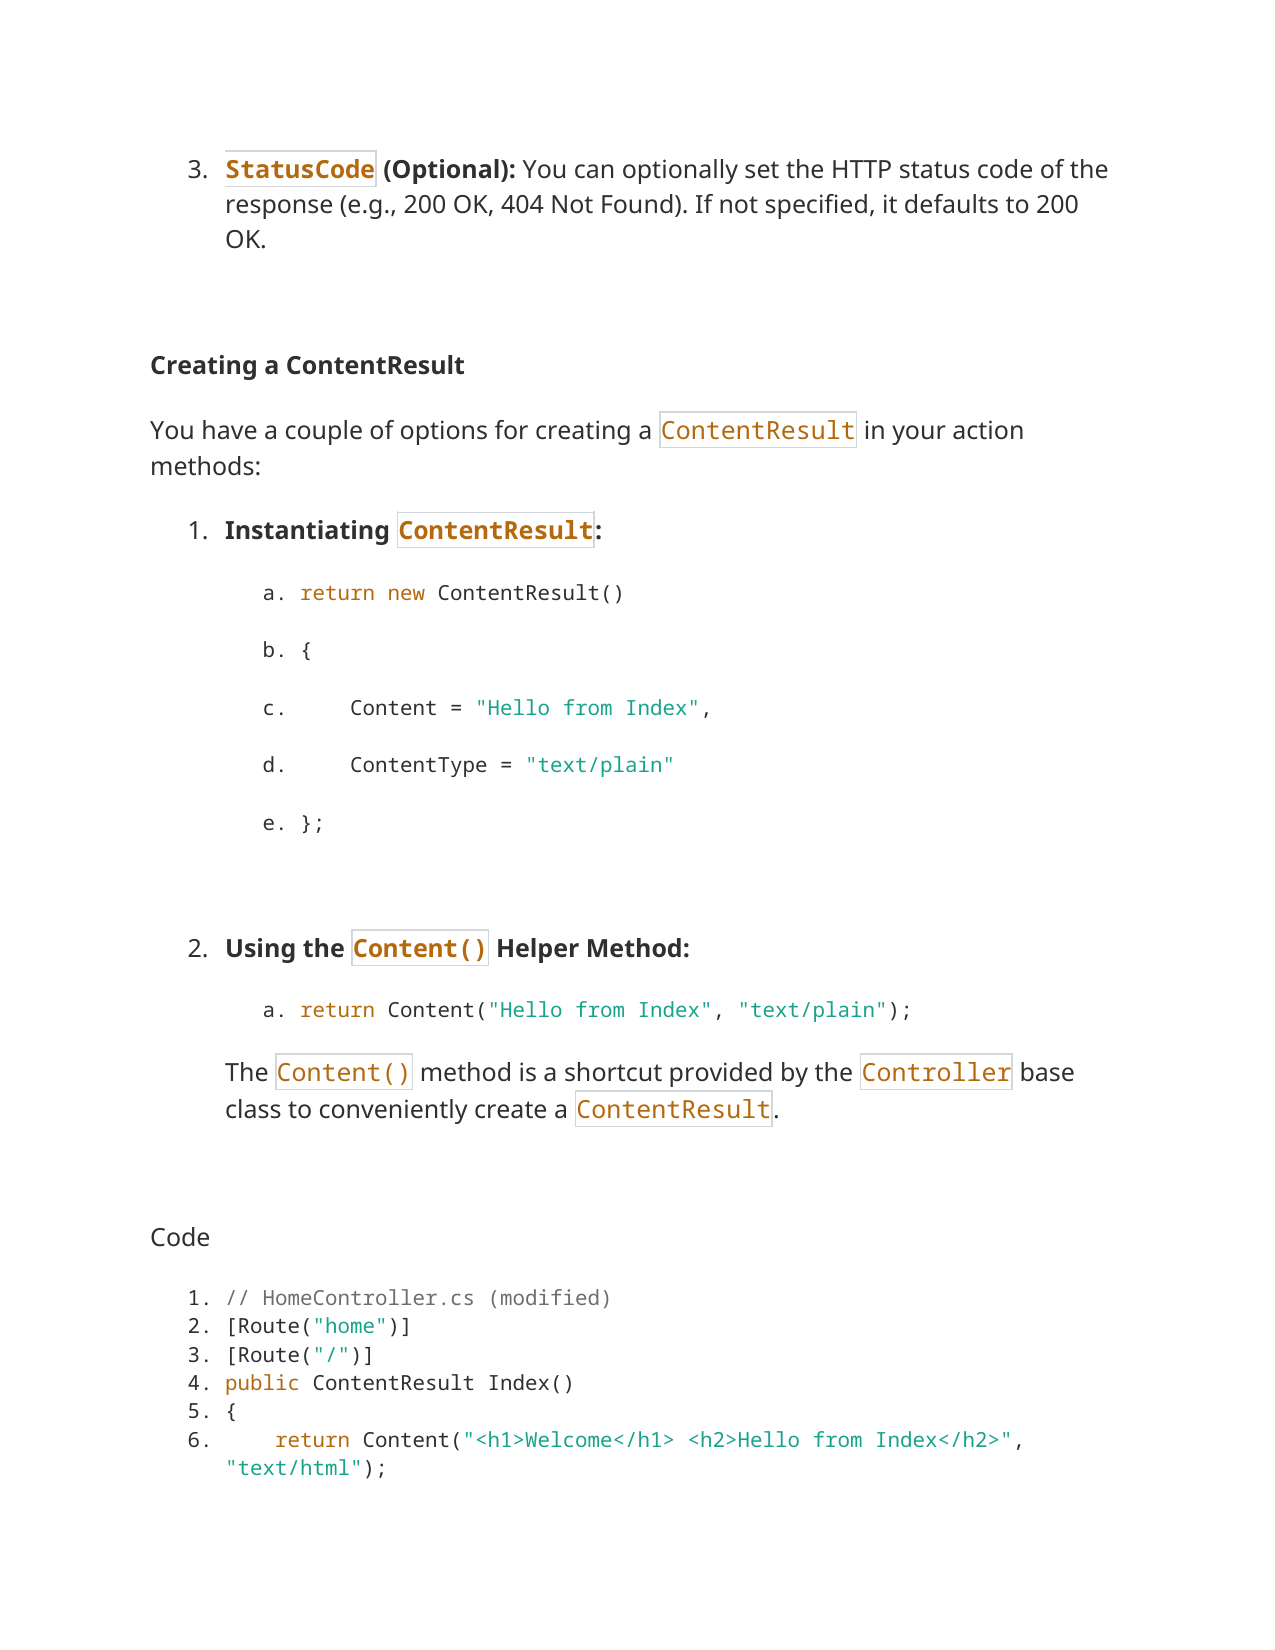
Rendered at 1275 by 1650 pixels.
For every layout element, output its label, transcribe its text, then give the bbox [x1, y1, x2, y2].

text Code [150, 1220, 1125, 1254]
list StatusCode (Optional): You can optionally set the HTTP status code of the response (e.g., 200 OK, 404 Not Found). If not specified, it defaults to 200 OK. [187, 150, 1125, 255]
list return Content("Hello from Index", "text/plain"); [262, 995, 1125, 1024]
list Using the Content() Helper Method: [187, 929, 351, 966]
list { [187, 1397, 1125, 1425]
text You have a couple of options for creating a ContentResult in your action methods: [150, 411, 1125, 482]
list Instantiating ContentResult: [595, 511, 1125, 548]
list Instantiating ContentResult: [187, 511, 397, 548]
text Creating a ContentResult [150, 348, 1125, 382]
list [Route("/")] [187, 1340, 1125, 1368]
list // HomeController.cs (modified) [187, 1283, 1125, 1311]
list { [262, 635, 1125, 664]
list ContentType = "text/plain" [262, 751, 1125, 779]
list Content = "Hello from Index", [262, 693, 1125, 721]
list }; [262, 808, 1125, 837]
list Using the Content() Helper Method: [489, 929, 1125, 966]
list [Route("home")] [187, 1311, 1125, 1340]
list return Content("<h1>Welcome</h1> <h2>Hello from Index</h2>", "text/html"); [187, 1425, 1125, 1482]
list public ContentResult Index() [187, 1368, 1125, 1397]
text The Content() method is a shortcut provided by the Controller base class to conveniently create a ContentResult. [225, 1053, 1125, 1127]
list return new ContentResult() [262, 578, 1125, 606]
